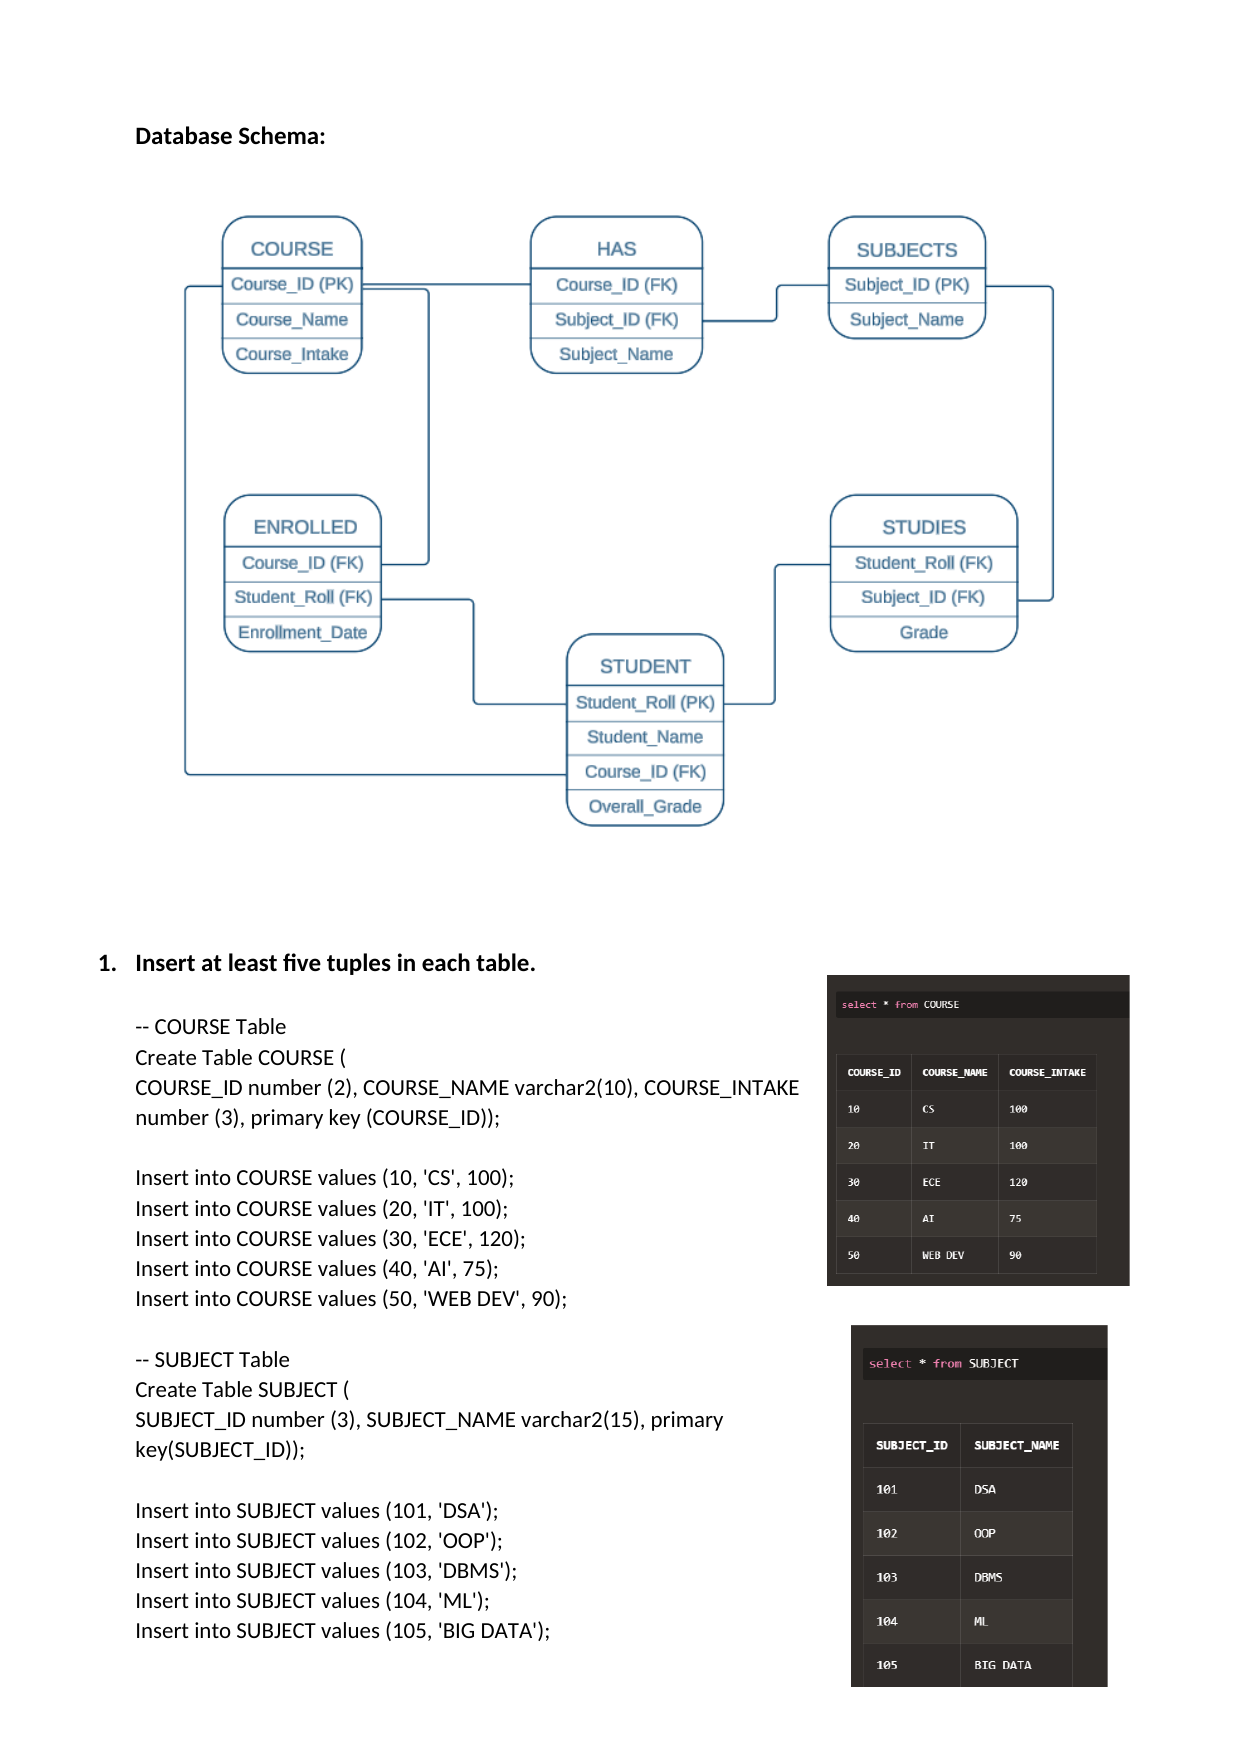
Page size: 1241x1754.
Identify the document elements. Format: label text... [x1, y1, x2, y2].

text -- SUBJECT Table [135, 1345, 851, 1373]
picture [826, 975, 1129, 1285]
text Create Table SUBJECT ( [135, 1375, 851, 1403]
text Insert into SUBJECT values (101, 'DSA'); [135, 1496, 851, 1524]
text Insert into COURSE values (30, 'ECE', 120); [135, 1224, 826, 1252]
list Insert at least five tuples in each table. [98, 947, 1090, 977]
text Insert into SUBJECT values (105, 'BIG DATA'); [135, 1617, 851, 1645]
text Insert into COURSE values (10, 'CS', 100); [135, 1163, 826, 1192]
text SUBJECT_ID number (3), SUBJECT_NAME varchar2(15), primary key(SUBJECT_ID)); [135, 1405, 851, 1463]
text Insert into SUBJECT values (102, 'OOP'); [135, 1526, 851, 1554]
picture [100, 169, 1155, 876]
text Insert into SUBJECT values (103, 'DBMS'); [135, 1556, 851, 1584]
text Insert into SUBJECT values (104, 'ML'); [135, 1586, 851, 1614]
text Create Table COURSE ( [135, 1043, 826, 1071]
text Database Schema: [135, 121, 1090, 151]
text Insert into COURSE values (50, 'WEB DEV', 90); [135, 1284, 1090, 1312]
text Insert into COURSE values (20, 'IT', 100); [135, 1194, 826, 1222]
text -- COURSE Table [135, 1012, 826, 1041]
text Insert into COURSE values (40, 'AI', 75); [135, 1254, 826, 1282]
text COURSE_ID number (2), COURSE_NAME varchar2(10), COURSE_INTAKE number (3), primary key (COURSE_ID)); [135, 1073, 826, 1131]
picture [851, 1325, 1108, 1687]
